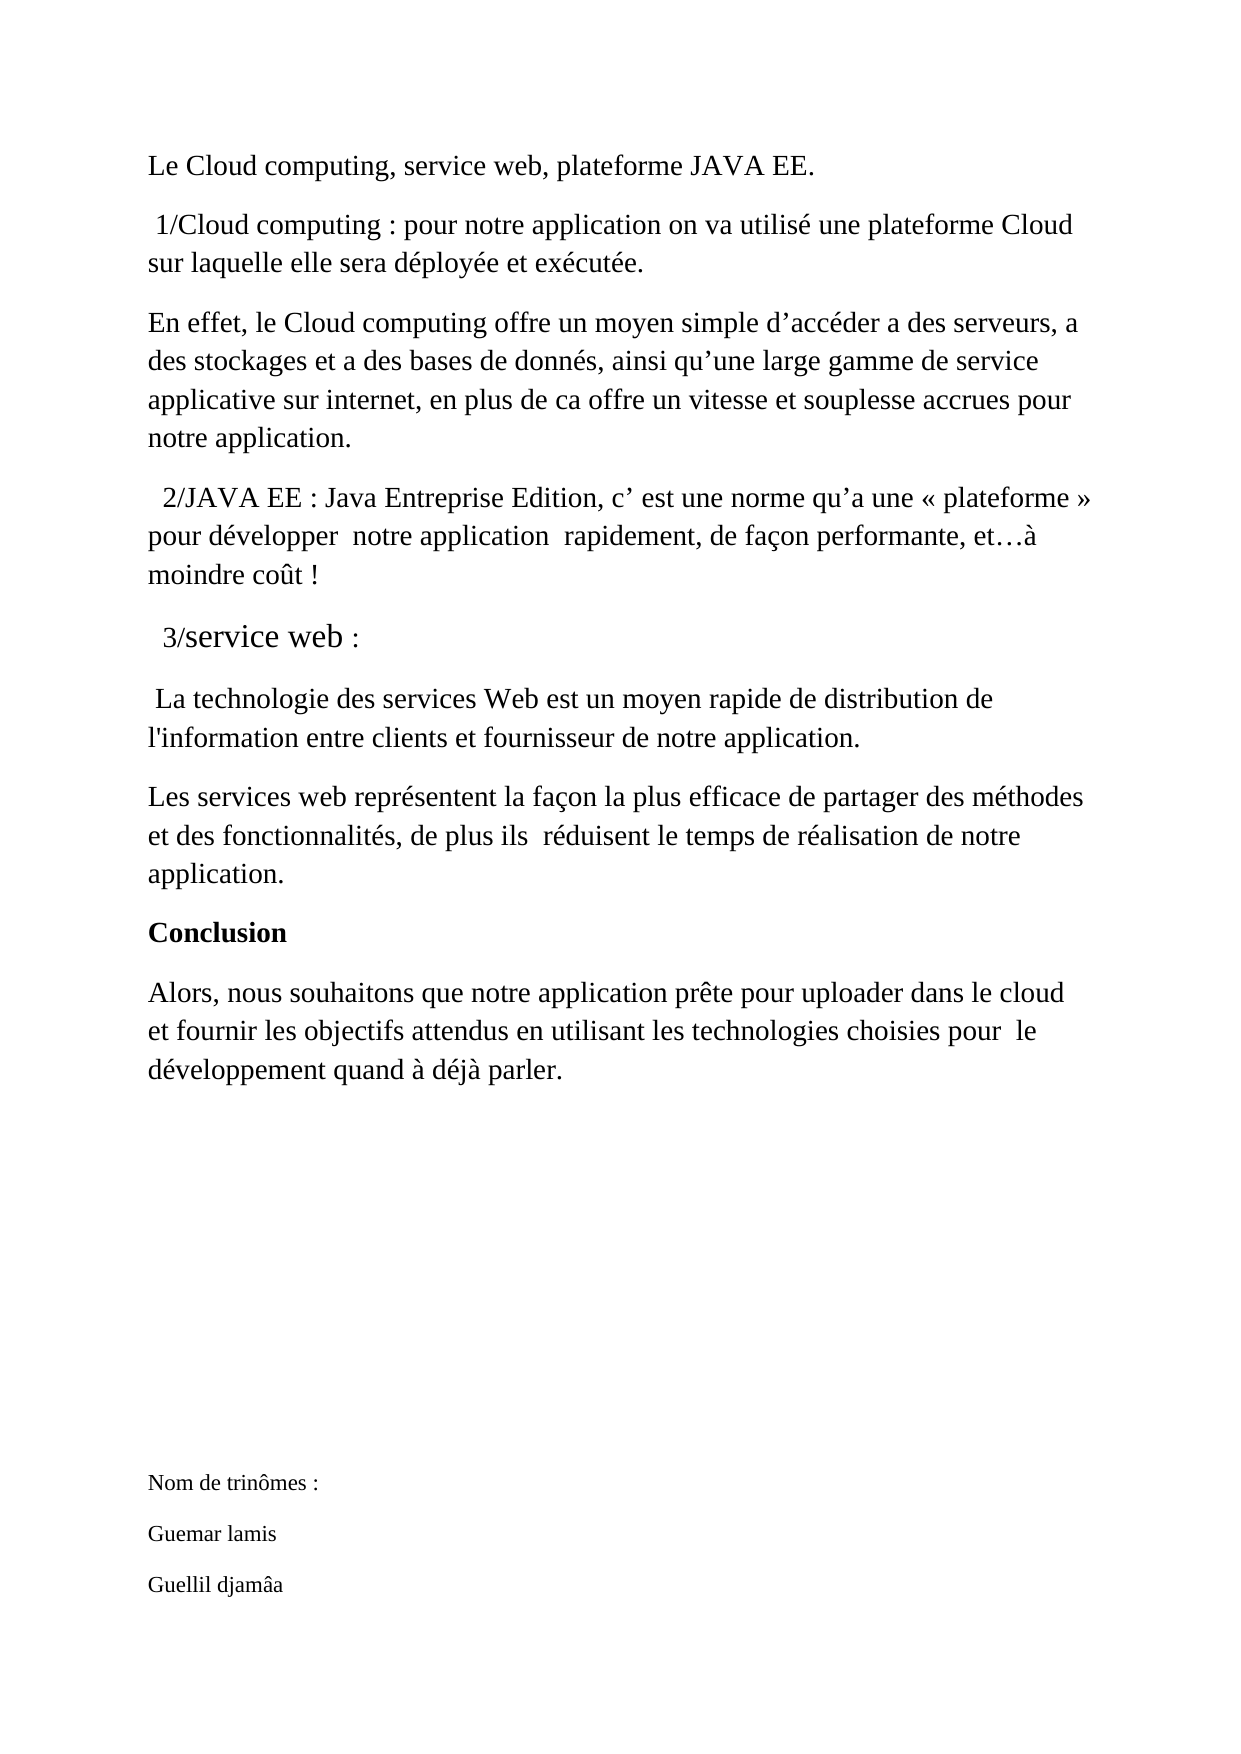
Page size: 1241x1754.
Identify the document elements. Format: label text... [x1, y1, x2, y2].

text Alors, nous souhaitons que notre application prête pour uploader dans le cloud et fournir les objectifs attendus en utilisant les technologies choisies pour le développement quand à déjà parler. [148, 975, 1093, 1086]
text Guellil djamâa [148, 1571, 1093, 1597]
text Les services web représentent la façon la plus efficace de partager des méthodes et des fonctionnalités, de plus ils réduisent le temps de réalisation de notre application. [148, 779, 1093, 890]
text La technologie des services Web est un moyen rapide de distribution de l'information entre clients et fournisseur de notre application. [148, 681, 1093, 753]
text Conclusion [148, 916, 1093, 949]
text Guemar lamis [148, 1520, 1093, 1546]
text En effet, le Cloud computing offre un moyen simple d’accéder a des serveurs, a des stockages et a des bases de donnés, ainsi qu’une large gamme de service applicative sur internet, en plus de ca offre un vitesse et souplesse accrues pour notre application. [148, 305, 1093, 454]
text 1/Cloud computing : pour notre application on va utilisé une plateforme Cloud sur laquelle elle sera déployée et exécutée. [148, 207, 1093, 279]
text 2/JAVA EE : Java Entreprise Edition, c’ est une norme qu’a une « plateforme » pour développer notre application rapidement, de façon performante, et…à moindre coût ! [148, 480, 1093, 591]
text Le Cloud computing, service web, plateforme JAVA EE. [148, 148, 1093, 181]
text Nom de trinômes : [148, 1469, 1093, 1495]
text 3/service web : [148, 616, 1093, 655]
